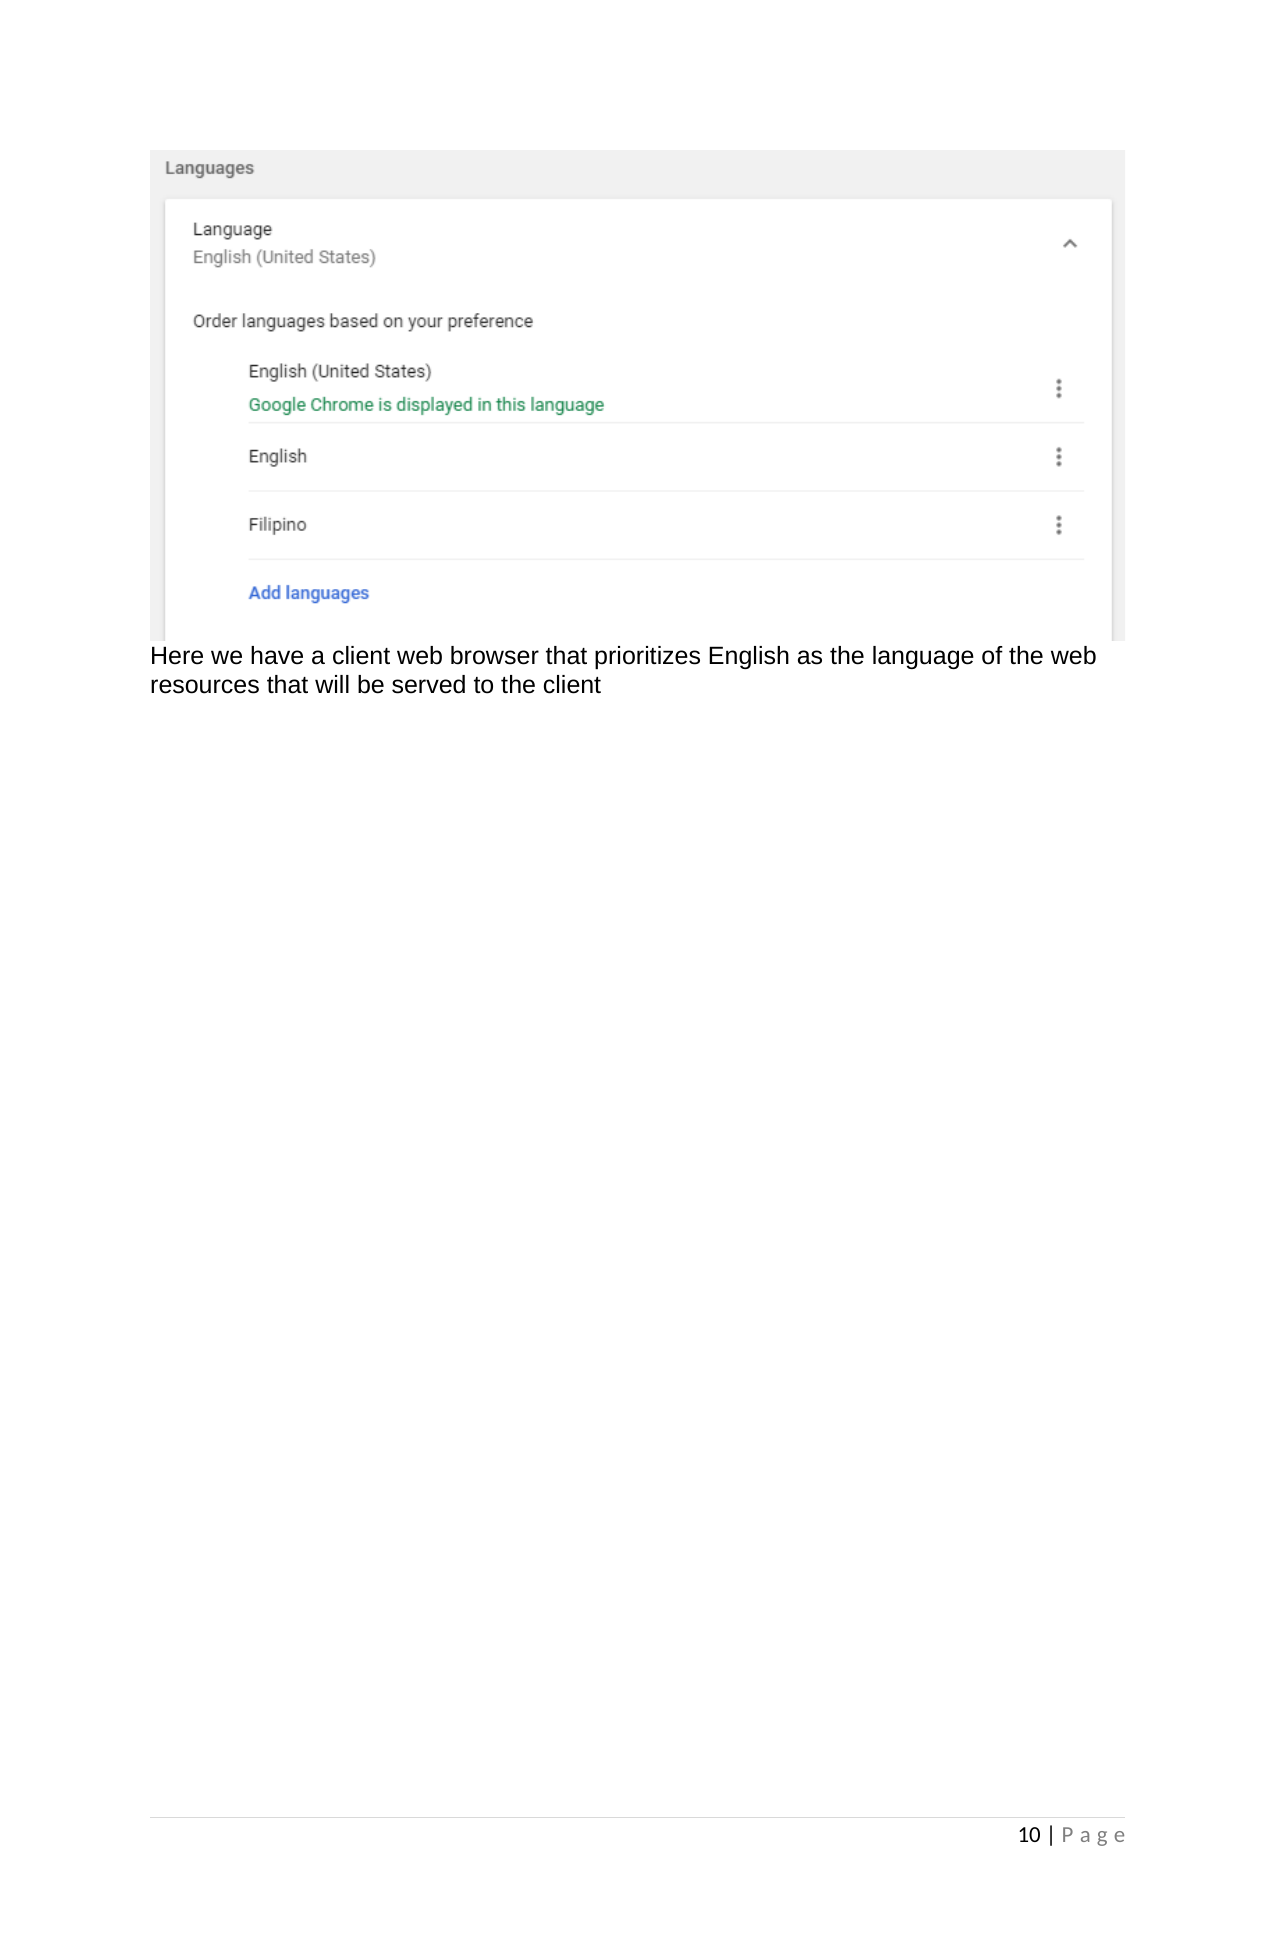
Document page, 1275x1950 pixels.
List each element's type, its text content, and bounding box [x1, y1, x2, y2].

picture [150, 150, 1126, 641]
text Here we have a client web browser that prioritizes English as the language of the web resources that will be served to the client [150, 641, 1125, 698]
